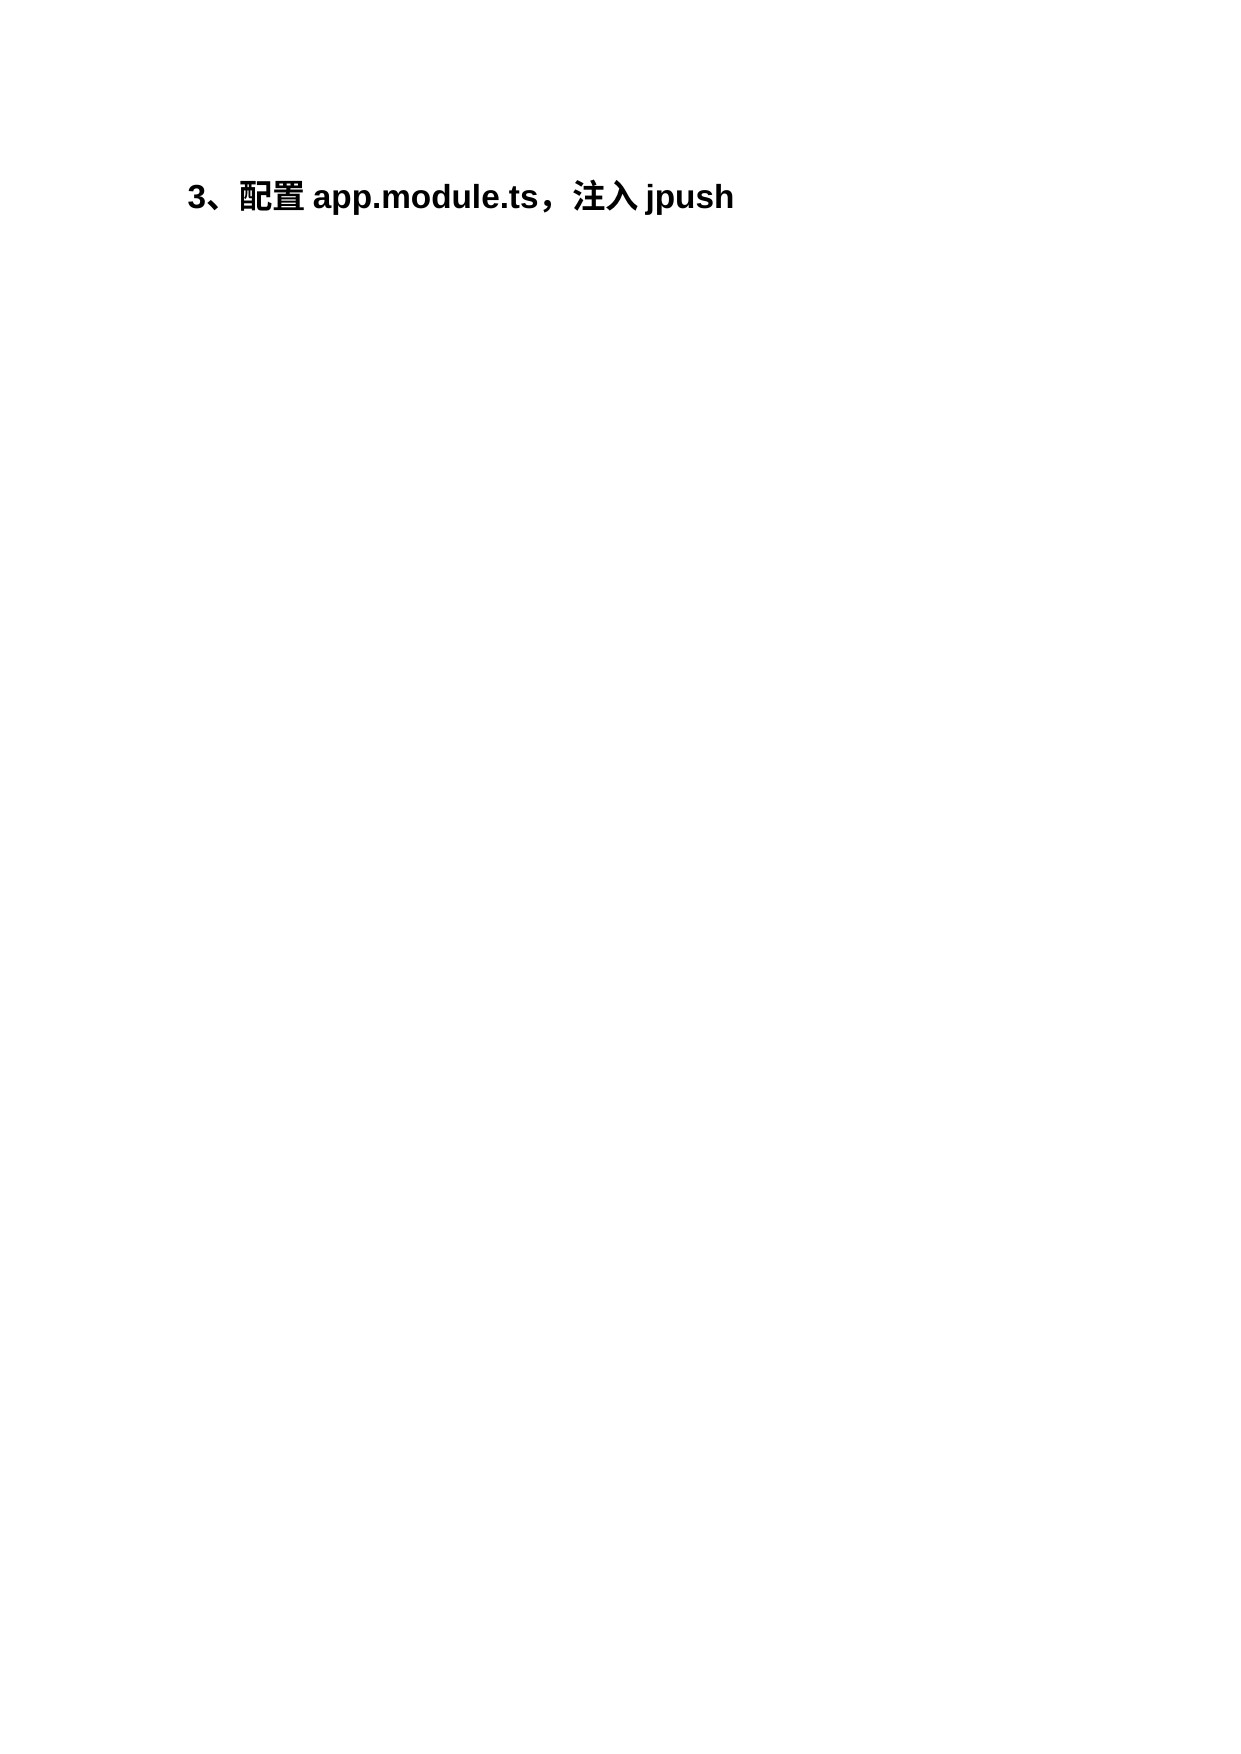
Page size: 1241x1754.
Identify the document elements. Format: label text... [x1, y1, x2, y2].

subtitle 配置app.module.ts，注入jpush [187, 162, 1053, 227]
